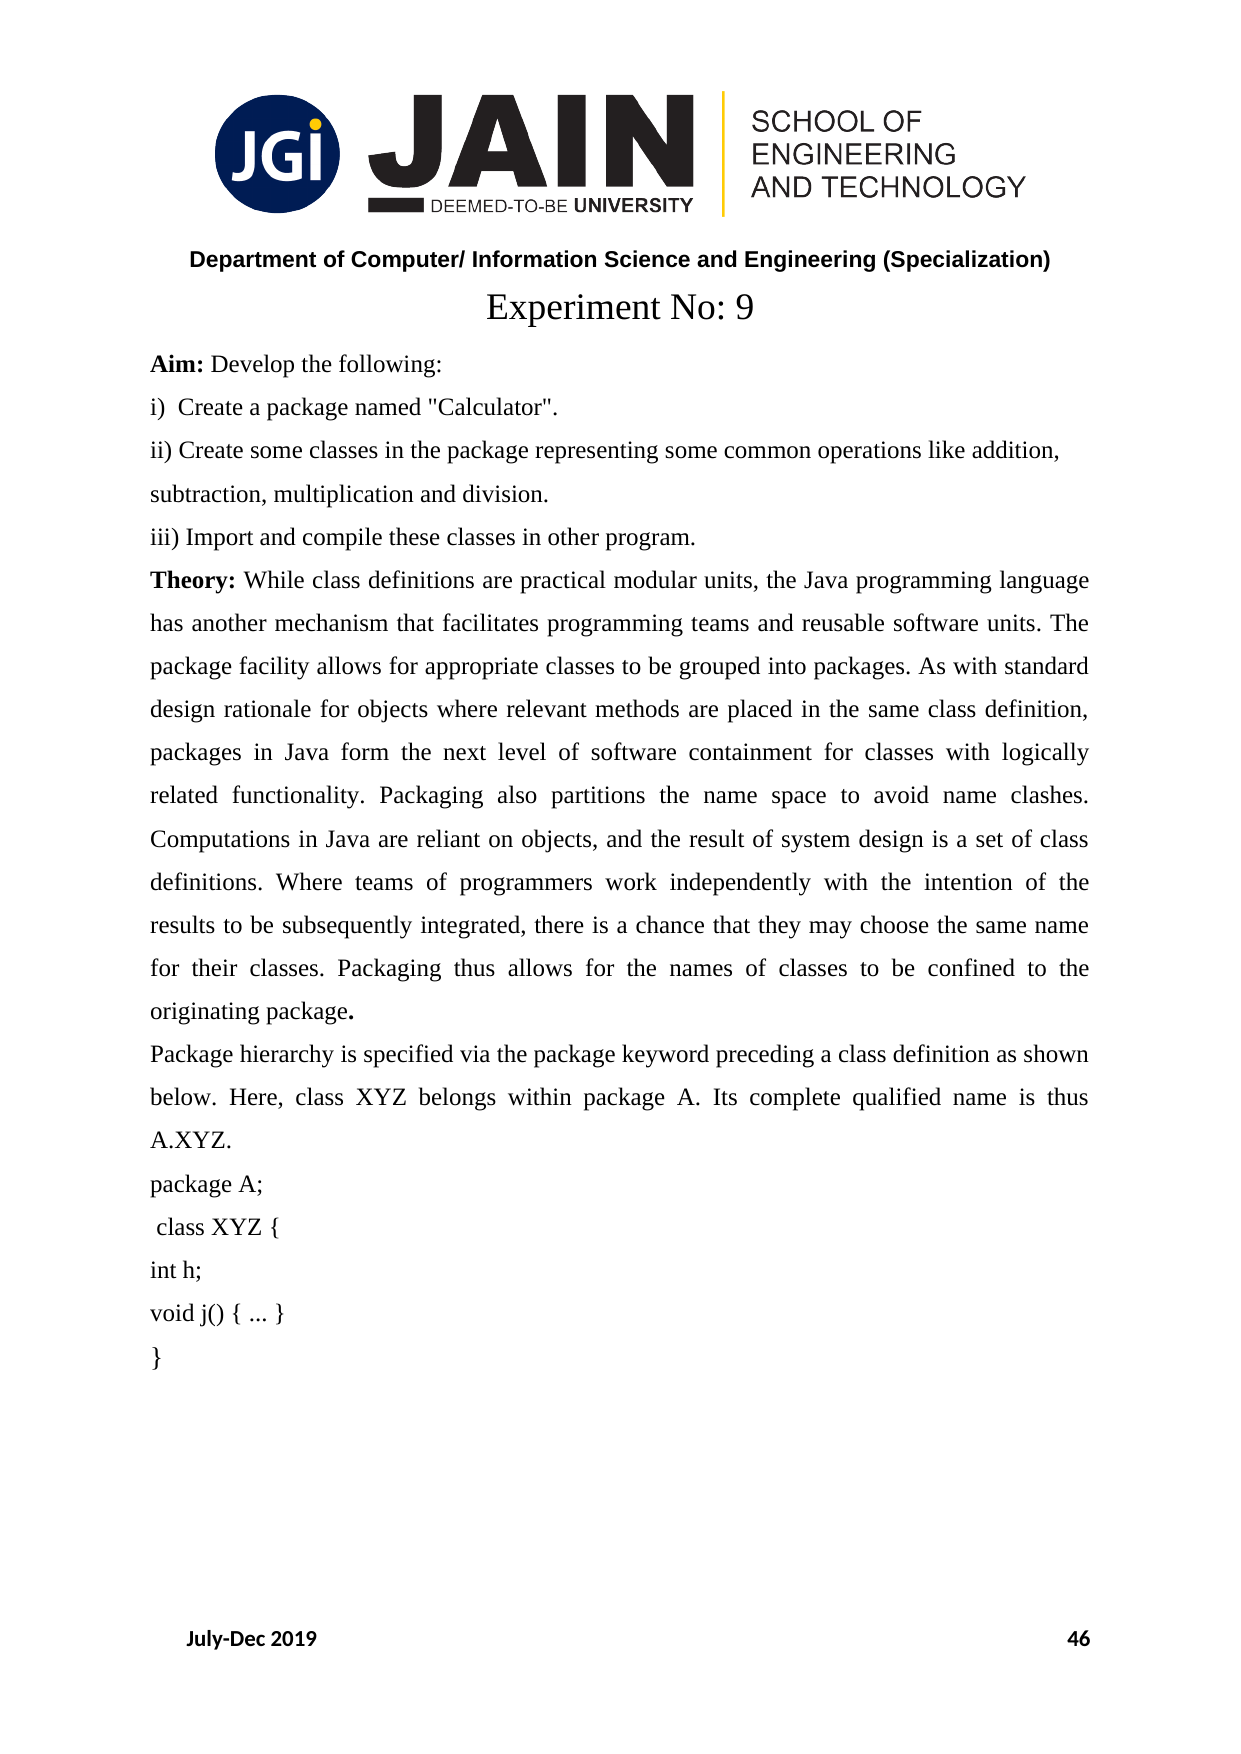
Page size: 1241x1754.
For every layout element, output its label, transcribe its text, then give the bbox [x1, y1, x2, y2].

text } [150, 1341, 1090, 1372]
text int h; [150, 1255, 1090, 1284]
text void j() { ... } [150, 1298, 1090, 1327]
text ii) Create some classes in the package representing some common operations like addition, subtraction, multiplication and division. [150, 436, 1090, 507]
text class XYZ { [150, 1212, 1090, 1241]
text Theory: While class definitions are practical modular units, the Java programming language has another mechanism that facilitates programming teams and reusable software units. The package facility allows for appropriate classes to be grouped into packages. As with standard design rationale for objects where relevant methods are placed in the same class definition, packages in Java form the next level of software containment for classes with logically related functionality. Packaging also partitions the name space to avoid name clashes. Computations in Java are reliant on objects, and the result of system design is a set of class definitions. Where teams of programmers work independently with the intention of the results to be subsequently integrated, there is a chance that they may choose the same name for their classes. Packaging thus allows for the names of classes to be confined to the originating package. [150, 565, 1090, 1025]
text package A; [150, 1169, 1090, 1197]
text Aim: Develop the following: [150, 349, 1090, 378]
text Experiment No: 9 [150, 284, 1090, 328]
text i) Create a package named "Calculator". [150, 392, 1090, 421]
picture [197, 73, 1043, 234]
text Package hierarchy is specified via the package keyword preceding a class definition as shown below. Here, class XYZ belongs within package A. Its complete qualified name is thus A.XYZ. [150, 1039, 1090, 1154]
text iii) Import and compile these classes in other program. [150, 522, 1090, 551]
